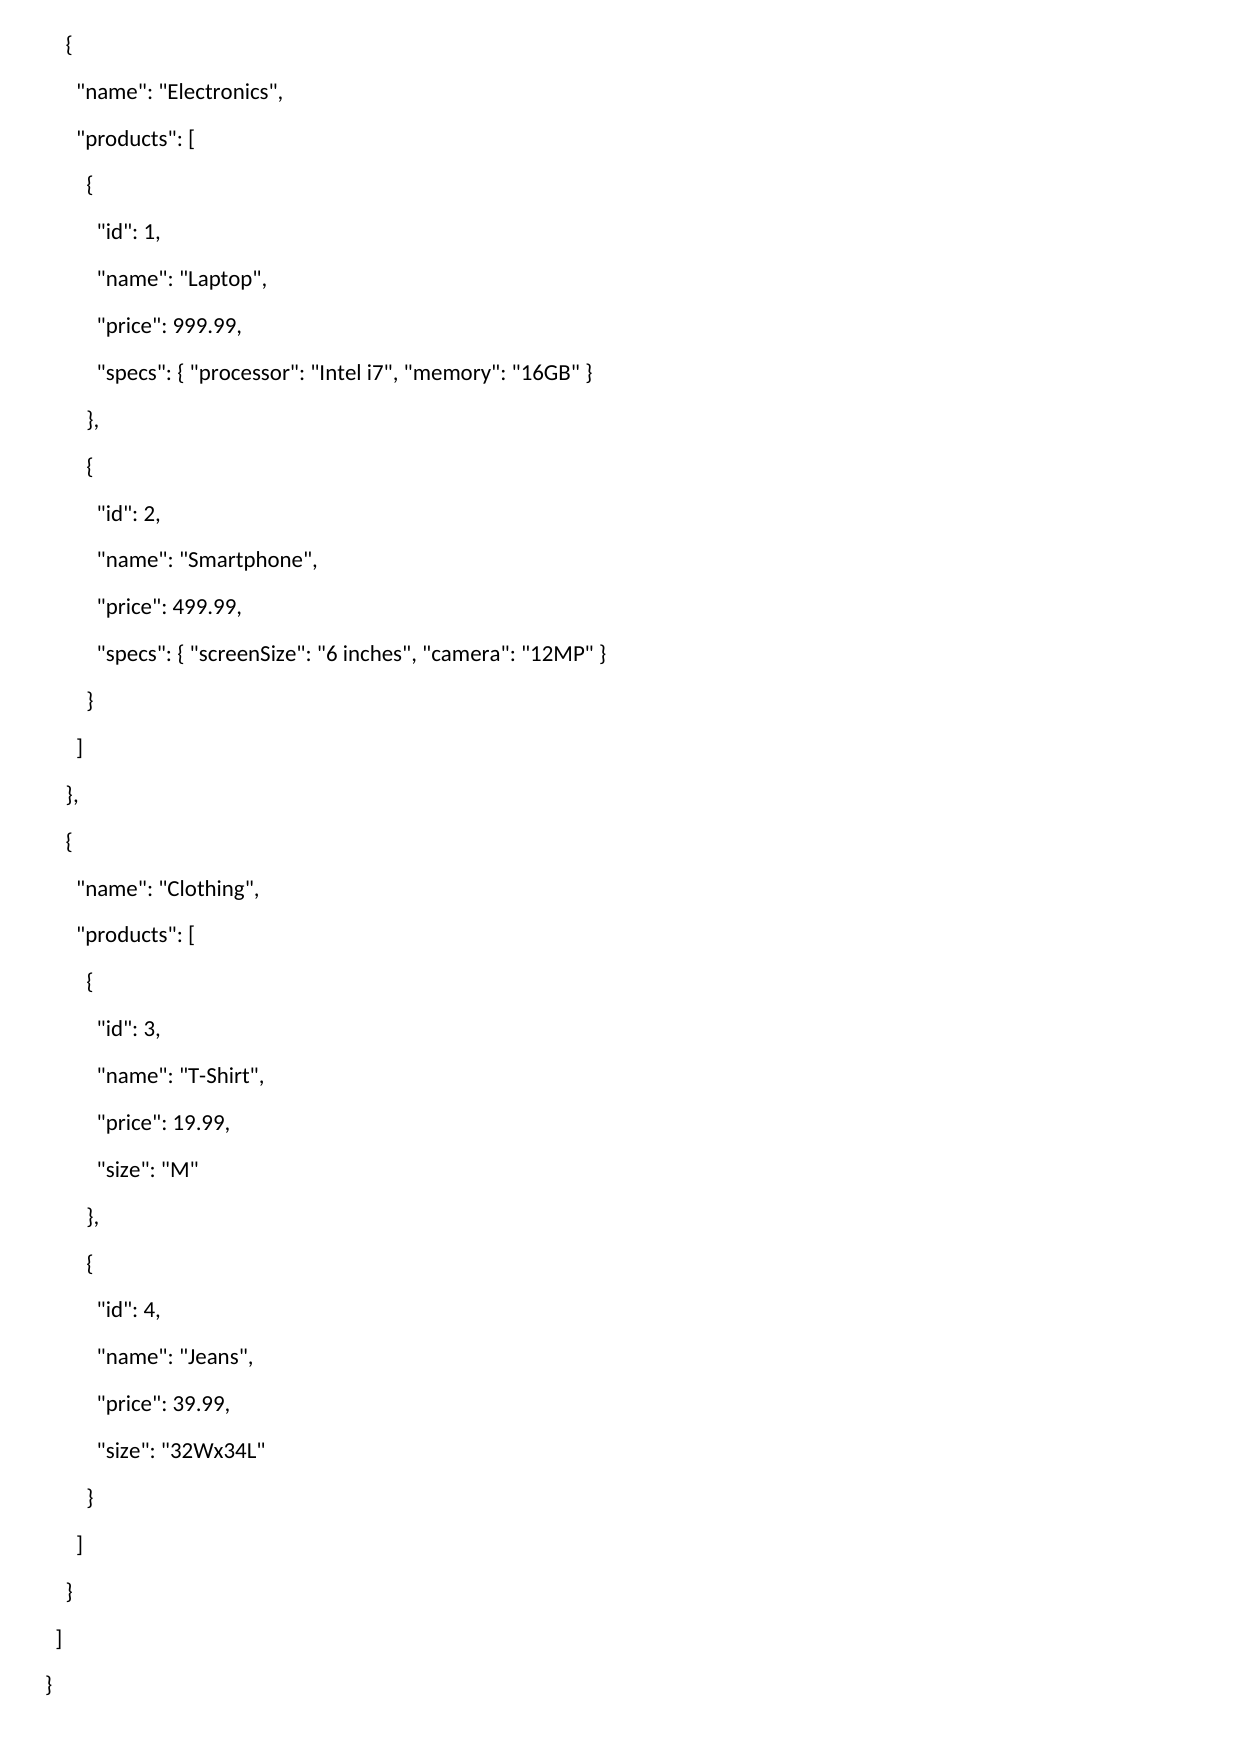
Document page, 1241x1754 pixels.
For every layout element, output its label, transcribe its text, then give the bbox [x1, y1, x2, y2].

text } [45, 1483, 1195, 1511]
text "name": "Laptop", [45, 264, 1195, 292]
text { [45, 452, 1195, 480]
text "name": "T-Shirt", [45, 1061, 1195, 1089]
text "id": 4, [45, 1296, 1195, 1324]
text "specs": { "screenSize": "6 inches", "camera": "12MP" } [45, 639, 1195, 667]
text "price": 19.99, [45, 1108, 1195, 1136]
text "products": [ [45, 921, 1195, 949]
text "size": "32Wx34L" [45, 1436, 1195, 1464]
text } [45, 1577, 1195, 1605]
text } [45, 1671, 1195, 1699]
text "id": 3, [45, 1014, 1195, 1042]
text "price": 39.99, [45, 1389, 1195, 1417]
text "name": "Jeans", [45, 1342, 1195, 1371]
text } [45, 686, 1195, 714]
text ] [45, 1624, 1195, 1652]
text { [45, 171, 1195, 199]
text "id": 1, [45, 217, 1195, 246]
text "id": 2, [45, 499, 1195, 527]
text "name": "Smartphone", [45, 546, 1195, 574]
text "products": [ [45, 124, 1195, 152]
text ] [45, 733, 1195, 761]
text "price": 999.99, [45, 311, 1195, 339]
text }, [45, 780, 1195, 808]
text "name": "Clothing", [45, 874, 1195, 902]
text { [45, 30, 1195, 58]
text "price": 499.99, [45, 592, 1195, 621]
text "size": "M" [45, 1155, 1195, 1183]
text }, [45, 405, 1195, 433]
text { [45, 1249, 1195, 1277]
text }, [45, 1202, 1195, 1230]
text { [45, 967, 1195, 996]
text "name": "Electronics", [45, 77, 1195, 105]
text { [45, 827, 1195, 855]
text ] [45, 1530, 1195, 1558]
text "specs": { "processor": "Intel i7", "memory": "16GB" } [45, 358, 1195, 386]
